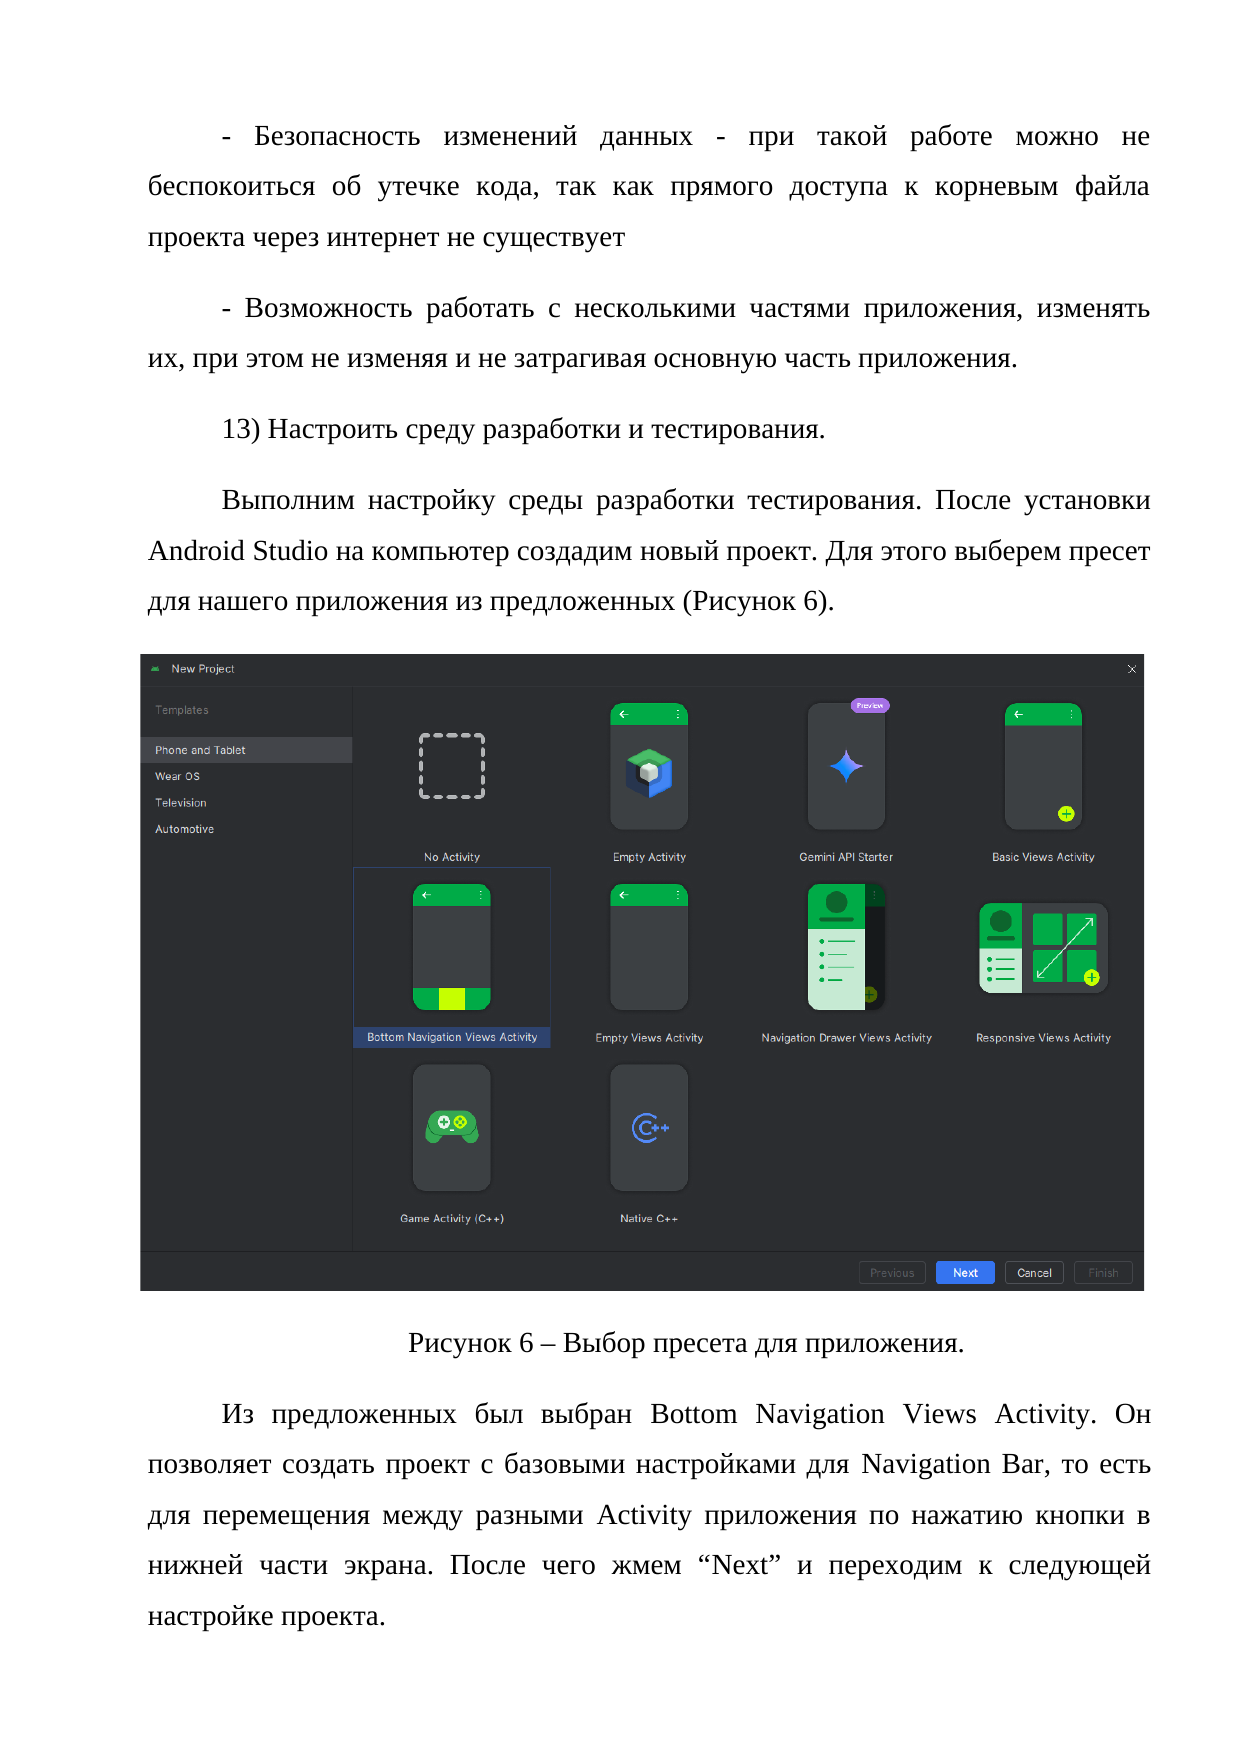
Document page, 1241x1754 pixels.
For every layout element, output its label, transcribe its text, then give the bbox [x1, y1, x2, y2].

picture [140, 654, 1145, 1291]
text - Безопасность изменений данных - при такой работе можно не беспокоиться об утечке кода, так как прямого доступа к корневым файла проекта через интернет не существует [148, 118, 1152, 252]
text - Возможность работать с несколькими частями приложения, изменять их, при этом не изменяя и не затрагивая основную часть приложения. [148, 290, 1152, 374]
text Рисунок 6 – Выбор пресета для приложения. [148, 1325, 1152, 1359]
text 13) Настроить среду разработки и тестирования. [148, 411, 1152, 445]
text Из предложенных был выбран Bottom Navigation Views Activity. Он позволяет создать проект с базовыми настройками для Navigation Bar, то есть для перемещения между разными Activity приложения по нажатию кнопки в нижней части экрана. После чего жмем “Next” и переходим к следующей настройке проекта. [148, 1396, 1152, 1631]
text Выполним настройку среды разработки тестирования. После установки Android Studio на компьютер создадим новый проект. Для этого выберем пресет для нашего приложения из предложенных (Рисунок 6). [148, 482, 1152, 617]
